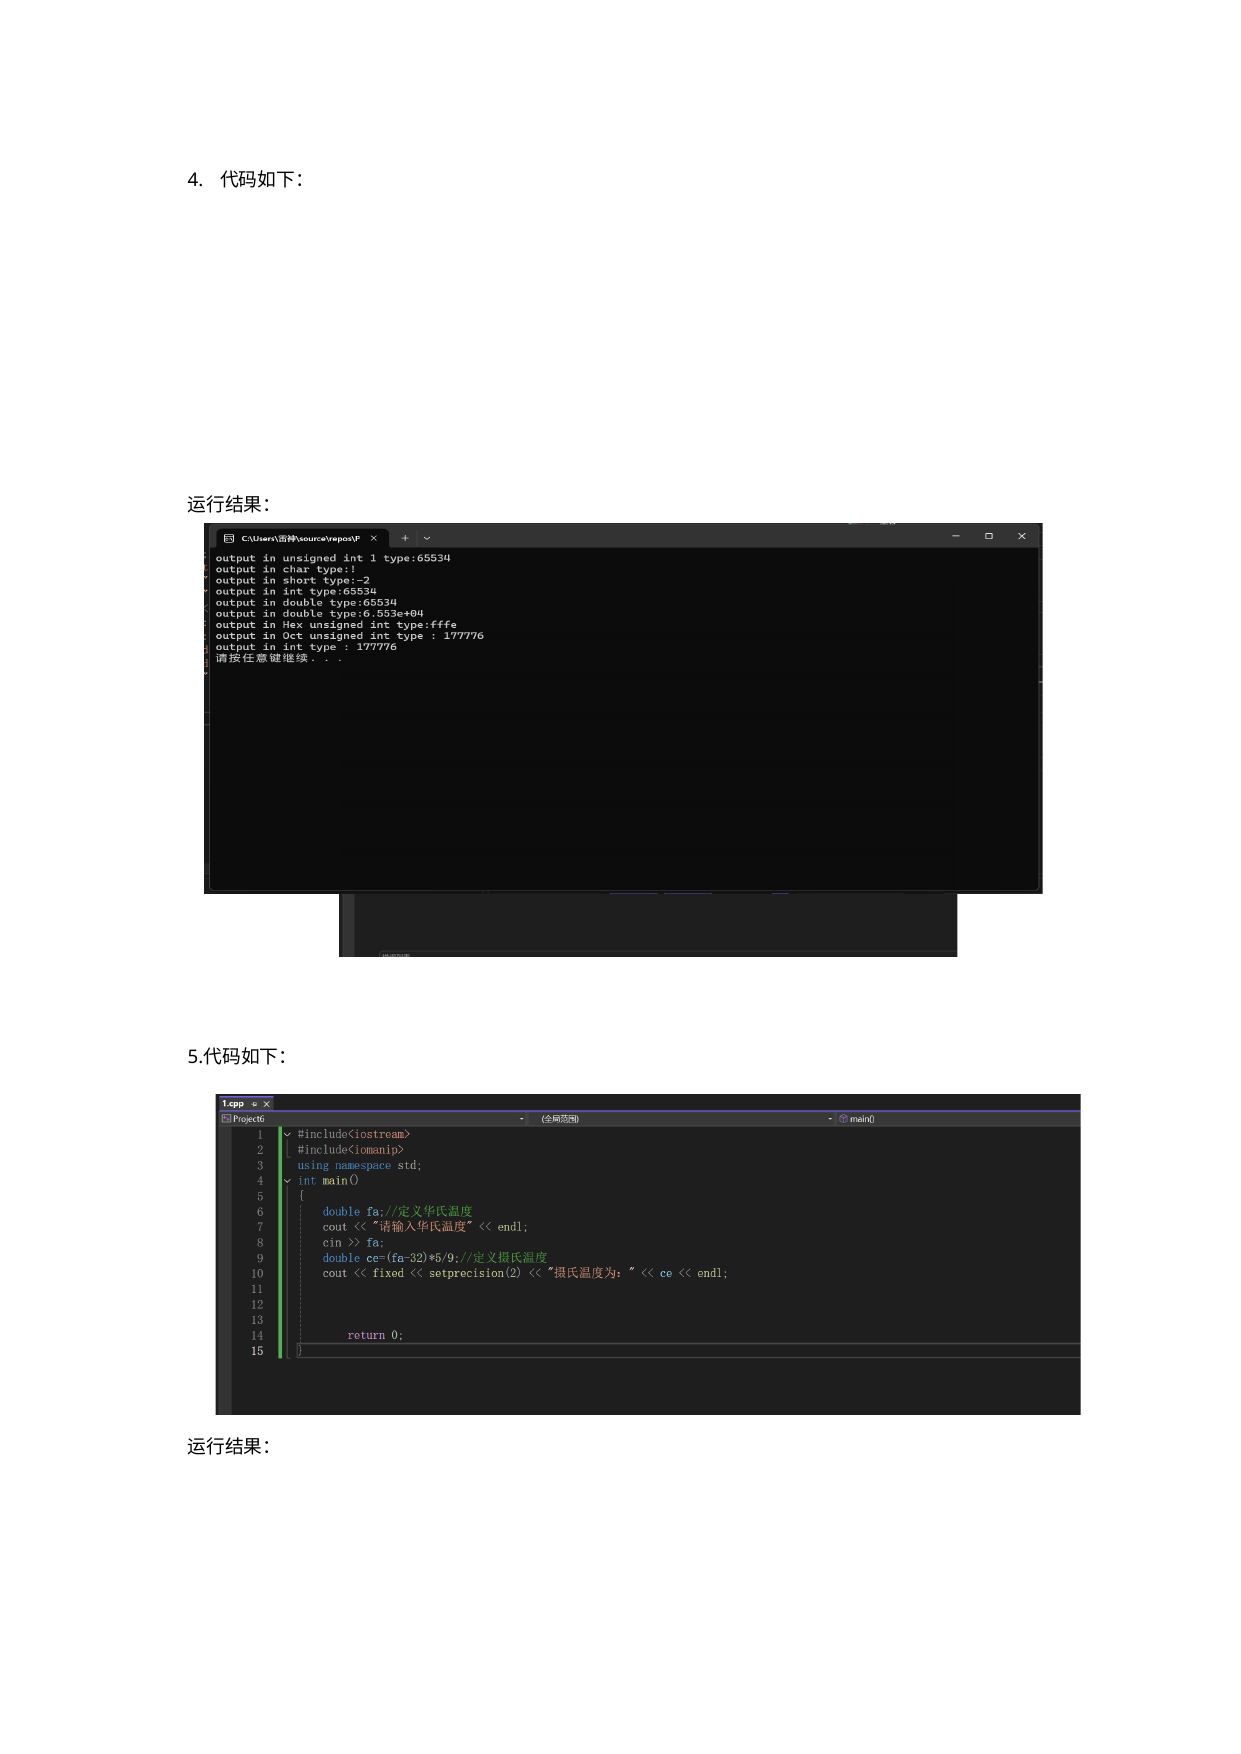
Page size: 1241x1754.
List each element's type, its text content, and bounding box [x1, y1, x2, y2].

text 5.代码如下： [187, 1039, 1053, 1072]
picture [215, 1094, 1081, 1415]
picture [204, 523, 1043, 957]
text 运行结果： [187, 487, 1053, 519]
list 代码如下： [187, 162, 1053, 194]
